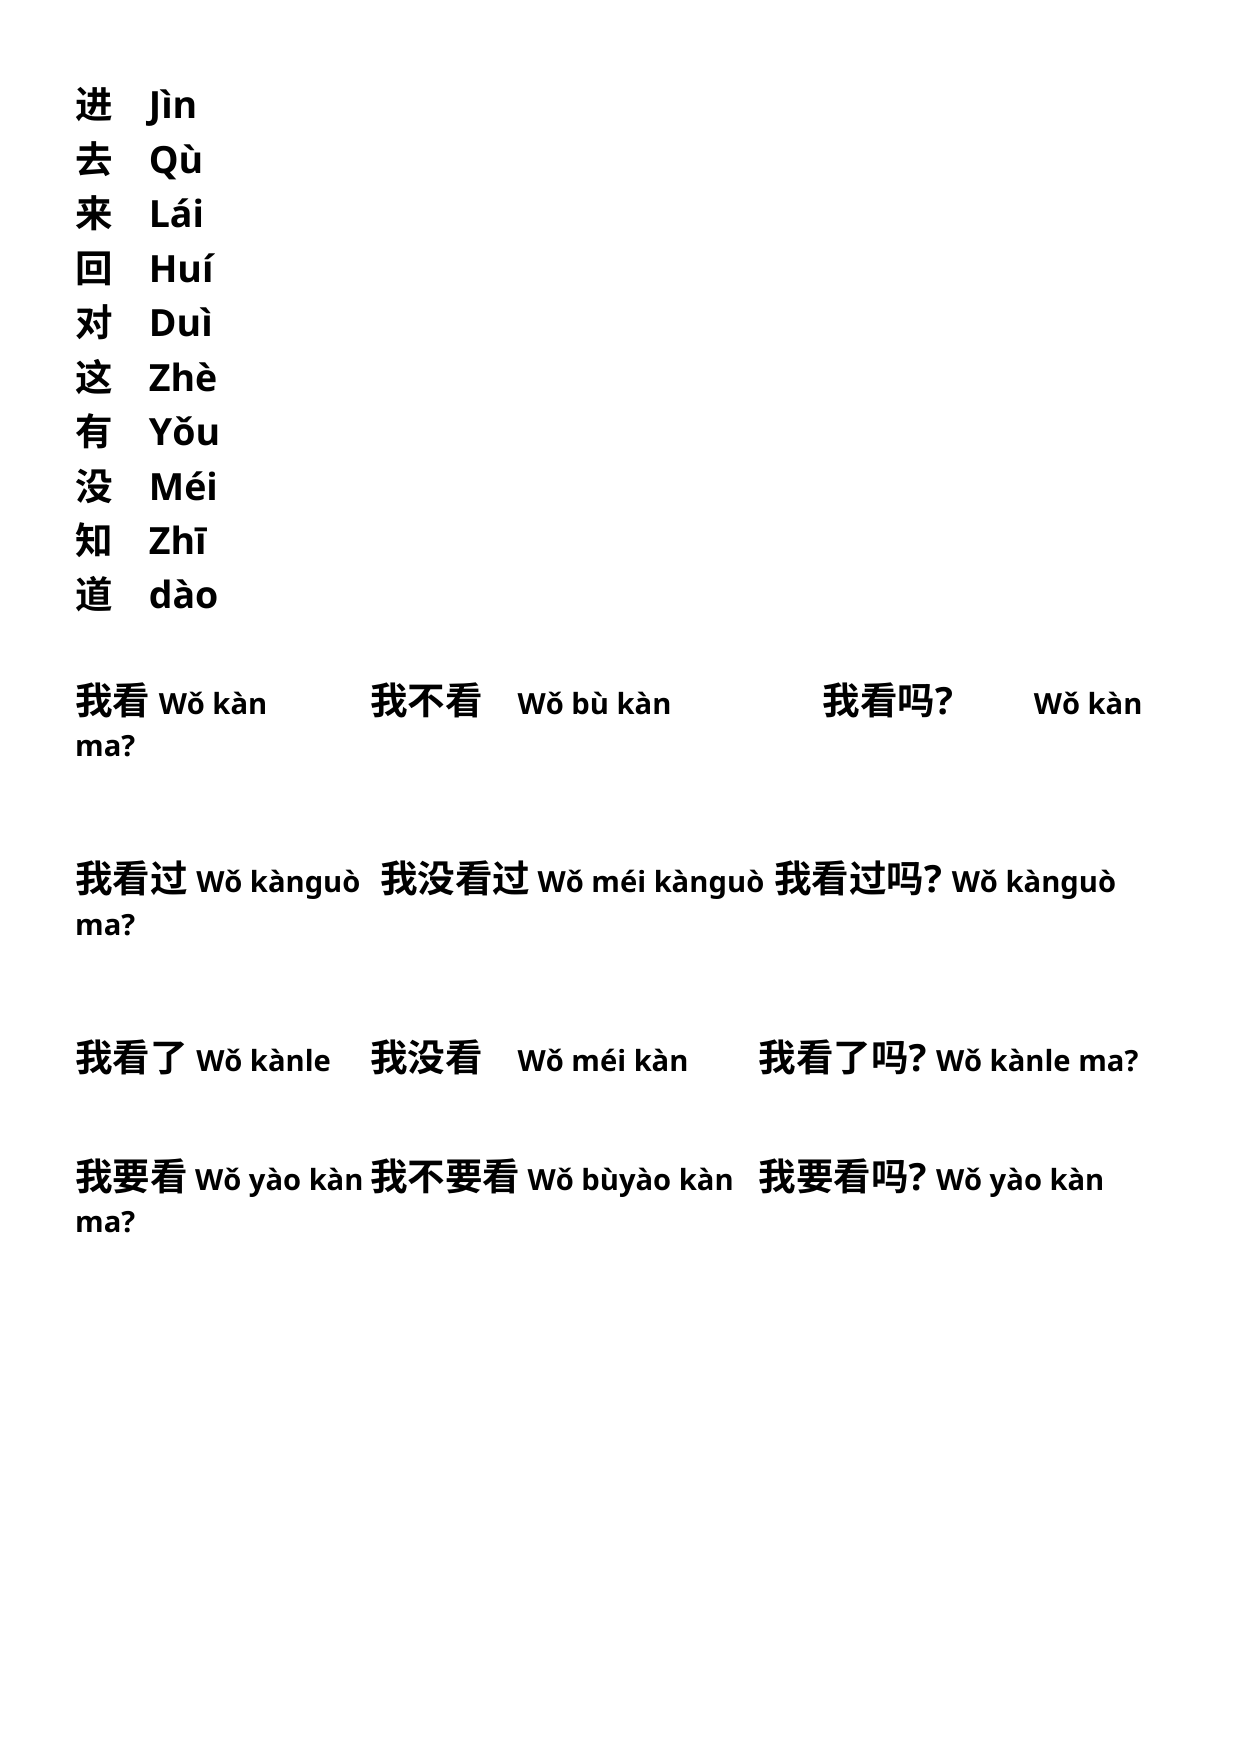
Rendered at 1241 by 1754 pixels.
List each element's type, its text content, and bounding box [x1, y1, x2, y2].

text 这 Zhè [75, 347, 1165, 402]
text 我要看Wǒ yào kàn 我不要看Wǒ bùyào kàn 我要看吗? Wǒ yào kàn ma? [75, 1147, 1165, 1241]
text 去 Qù [75, 129, 1165, 184]
text 我看过 Wǒ kànguò 我没看过Wǒ méi kànguò 我看过吗? Wǒ kànguò ma? [75, 849, 1165, 943]
text 来 Lái [75, 184, 1165, 238]
text 回 Huí [75, 238, 1165, 293]
text 道 dào [75, 565, 1165, 620]
text 我看 Wǒ kàn 我不看 Wǒ bù kàn 我看吗? Wǒ kàn ma? [75, 671, 1165, 765]
text 有 Yǒu [75, 402, 1165, 456]
text 进 Jìn [75, 75, 1165, 129]
text 对 Duì [75, 293, 1165, 347]
text 没 Méi [75, 456, 1165, 511]
text 知 Zhī [75, 511, 1165, 565]
text 我看了 Wǒ kànle 我没看 Wǒ méi kàn 我看了吗? Wǒ kànle ma? [75, 1028, 1165, 1082]
